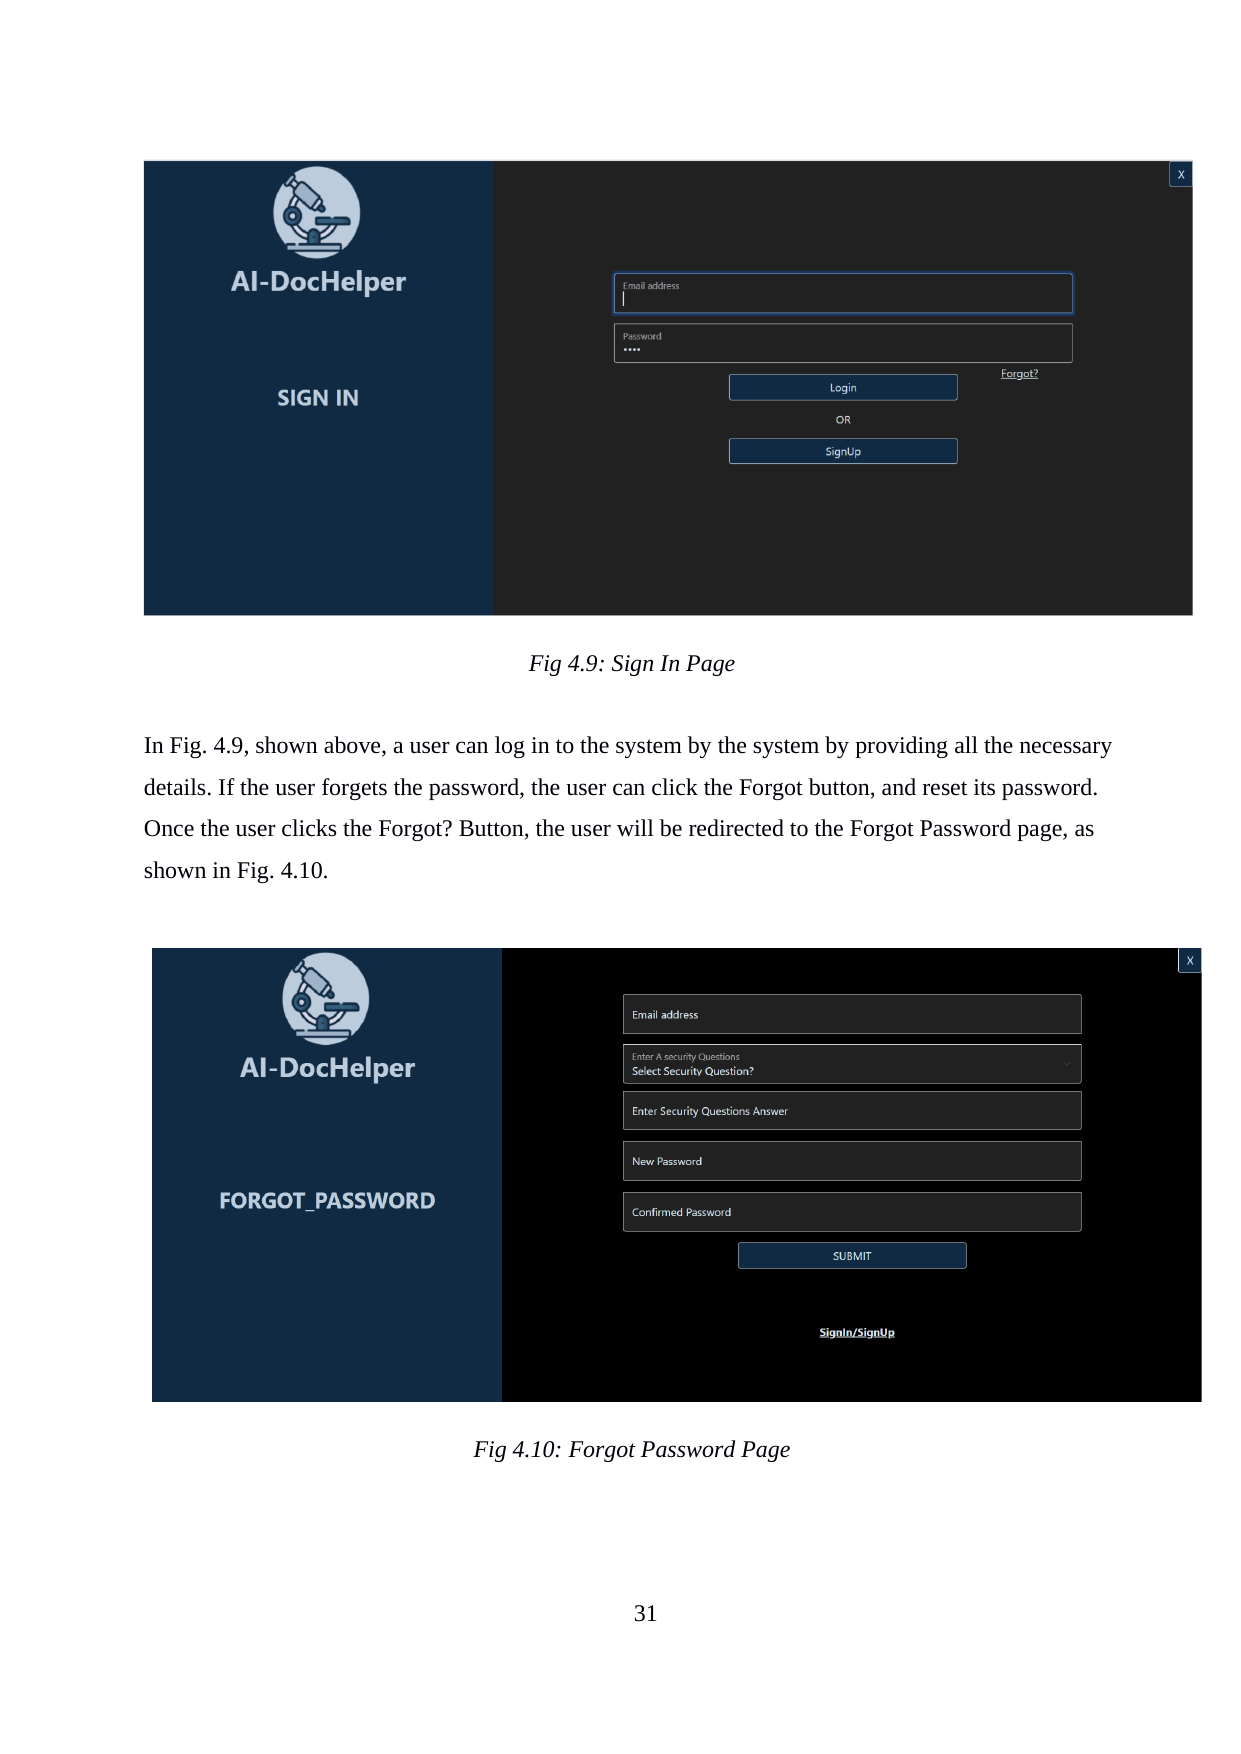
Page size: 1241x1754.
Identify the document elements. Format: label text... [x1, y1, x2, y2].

picture [152, 948, 1202, 1402]
picture [143, 159, 1193, 616]
subtitle In Fig. 4.9, shown above, a user can log in to the system by the system by providing all the necessary details. If the user forgets the password, the user can click the Forgot button, and reset its password. Once the user clicks the Forgot? Button, the user will be redirected to the Forgot Password page, as shown in Fig. 4.10. [144, 732, 1123, 883]
subtitle Fig 4.10: Forgot Password Page [144, 1435, 1123, 1463]
subtitle 31 [144, 1599, 1147, 1627]
subtitle Fig 4.9: Sign In Page [144, 649, 1123, 676]
